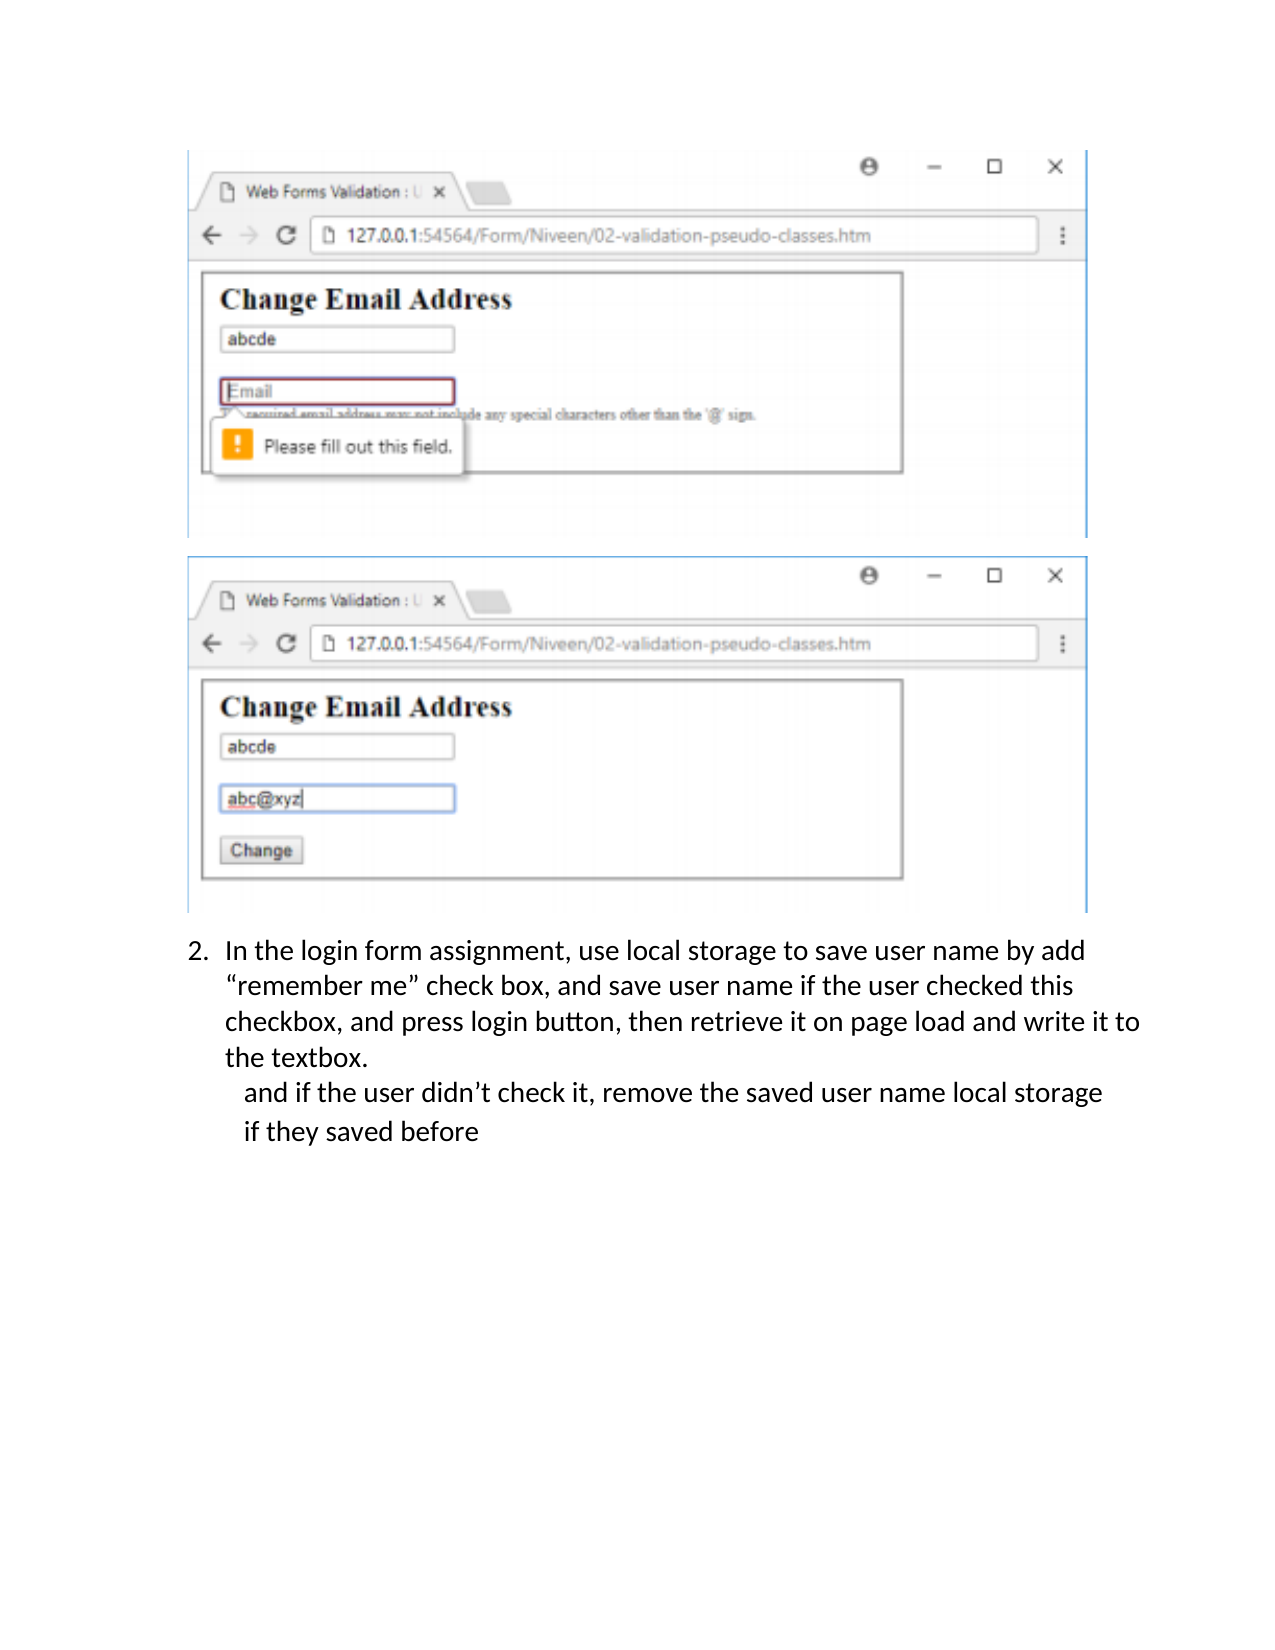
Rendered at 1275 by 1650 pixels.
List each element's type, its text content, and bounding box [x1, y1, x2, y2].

text and if the user didn’t check it, remove the saved user name local storage if they saved before [244, 1074, 1125, 1148]
list In the login form assignment, use local storage to save user name by add “remember me” check box, and save user name if the user checked this checkbox, and press login button, then retrieve it on page load and write it to the textbox. [187, 932, 1144, 1074]
picture [187, 556, 1088, 913]
picture [187, 150, 1088, 538]
